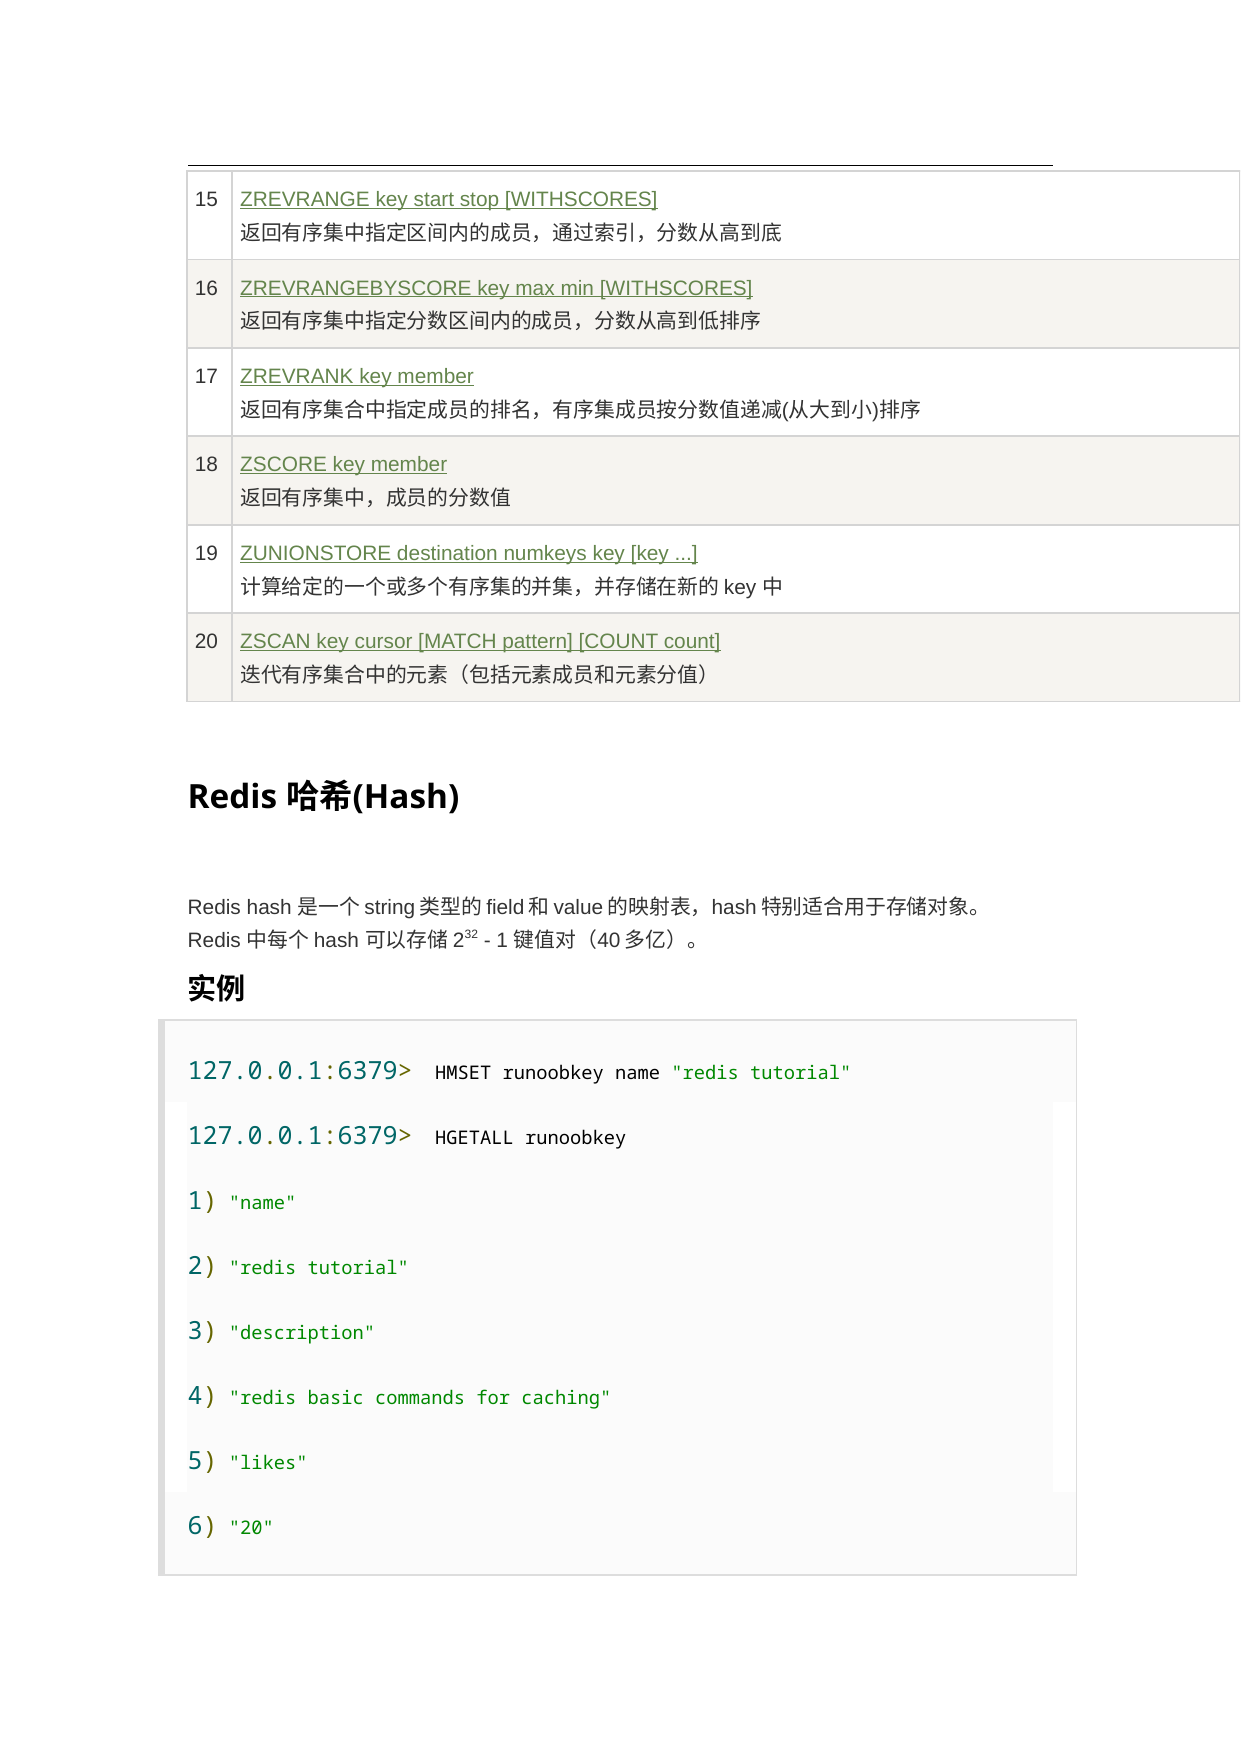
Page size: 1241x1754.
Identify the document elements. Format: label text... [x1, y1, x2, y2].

text 127.0.0.1:6379> HMSET runoobkey name "redis tutorial" [165, 1021, 1076, 1102]
text Redis 中每个 hash 可以存储 232 - 1 键值对（40多亿）。 [187, 922, 1053, 954]
table_cell 16 [188, 260, 231, 347]
table_cell 17 [188, 349, 231, 435]
table_cell 20 [188, 614, 231, 701]
text Redis hash 是一个string类型的field和value的映射表，hash特别适合用于存储对象。 [187, 889, 1053, 922]
text 3) "description" [187, 1297, 1053, 1362]
text 4) "redis basic commands for caching" [187, 1362, 1053, 1427]
text 1) "name" [187, 1167, 1053, 1232]
table_cell ZSCORE key member 返回有序集中，成员的分数值 [233, 437, 1239, 524]
subtitle Redis 哈希(Hash) [187, 762, 1053, 827]
table_cell 18 [188, 437, 231, 524]
text 6) "20" [165, 1474, 1076, 1574]
text 实例 [187, 954, 1053, 1019]
text 127.0.0.1:6379> HGETALL runoobkey [187, 1102, 1053, 1167]
table_cell ZREVRANK key member 返回有序集合中指定成员的排名，有序集成员按分数值递减(从大到小)排序 [233, 349, 1239, 435]
table_cell ZUNIONSTORE destination numkeys key [key ...] 计算给定的一个或多个有序集的并集，并存储在新的 key 中 [233, 526, 1239, 612]
table_cell ZREVRANGE key start stop [WITHSCORES] 返回有序集中指定区间内的成员，通过索引，分数从高到底 [233, 172, 1239, 258]
text 5) "likes" [187, 1427, 1053, 1474]
table_cell 15 [188, 172, 231, 258]
table_cell ZSCAN key cursor [MATCH pattern] [COUNT count] 迭代有序集合中的元素（包括元素成员和元素分值） [233, 614, 1239, 701]
text 2) "redis tutorial" [187, 1232, 1053, 1297]
table_cell 19 [188, 526, 231, 612]
table_cell ZREVRANGEBYSCORE key max min [WITHSCORES] 返回有序集中指定分数区间内的成员，分数从高到低排序 [233, 260, 1239, 347]
